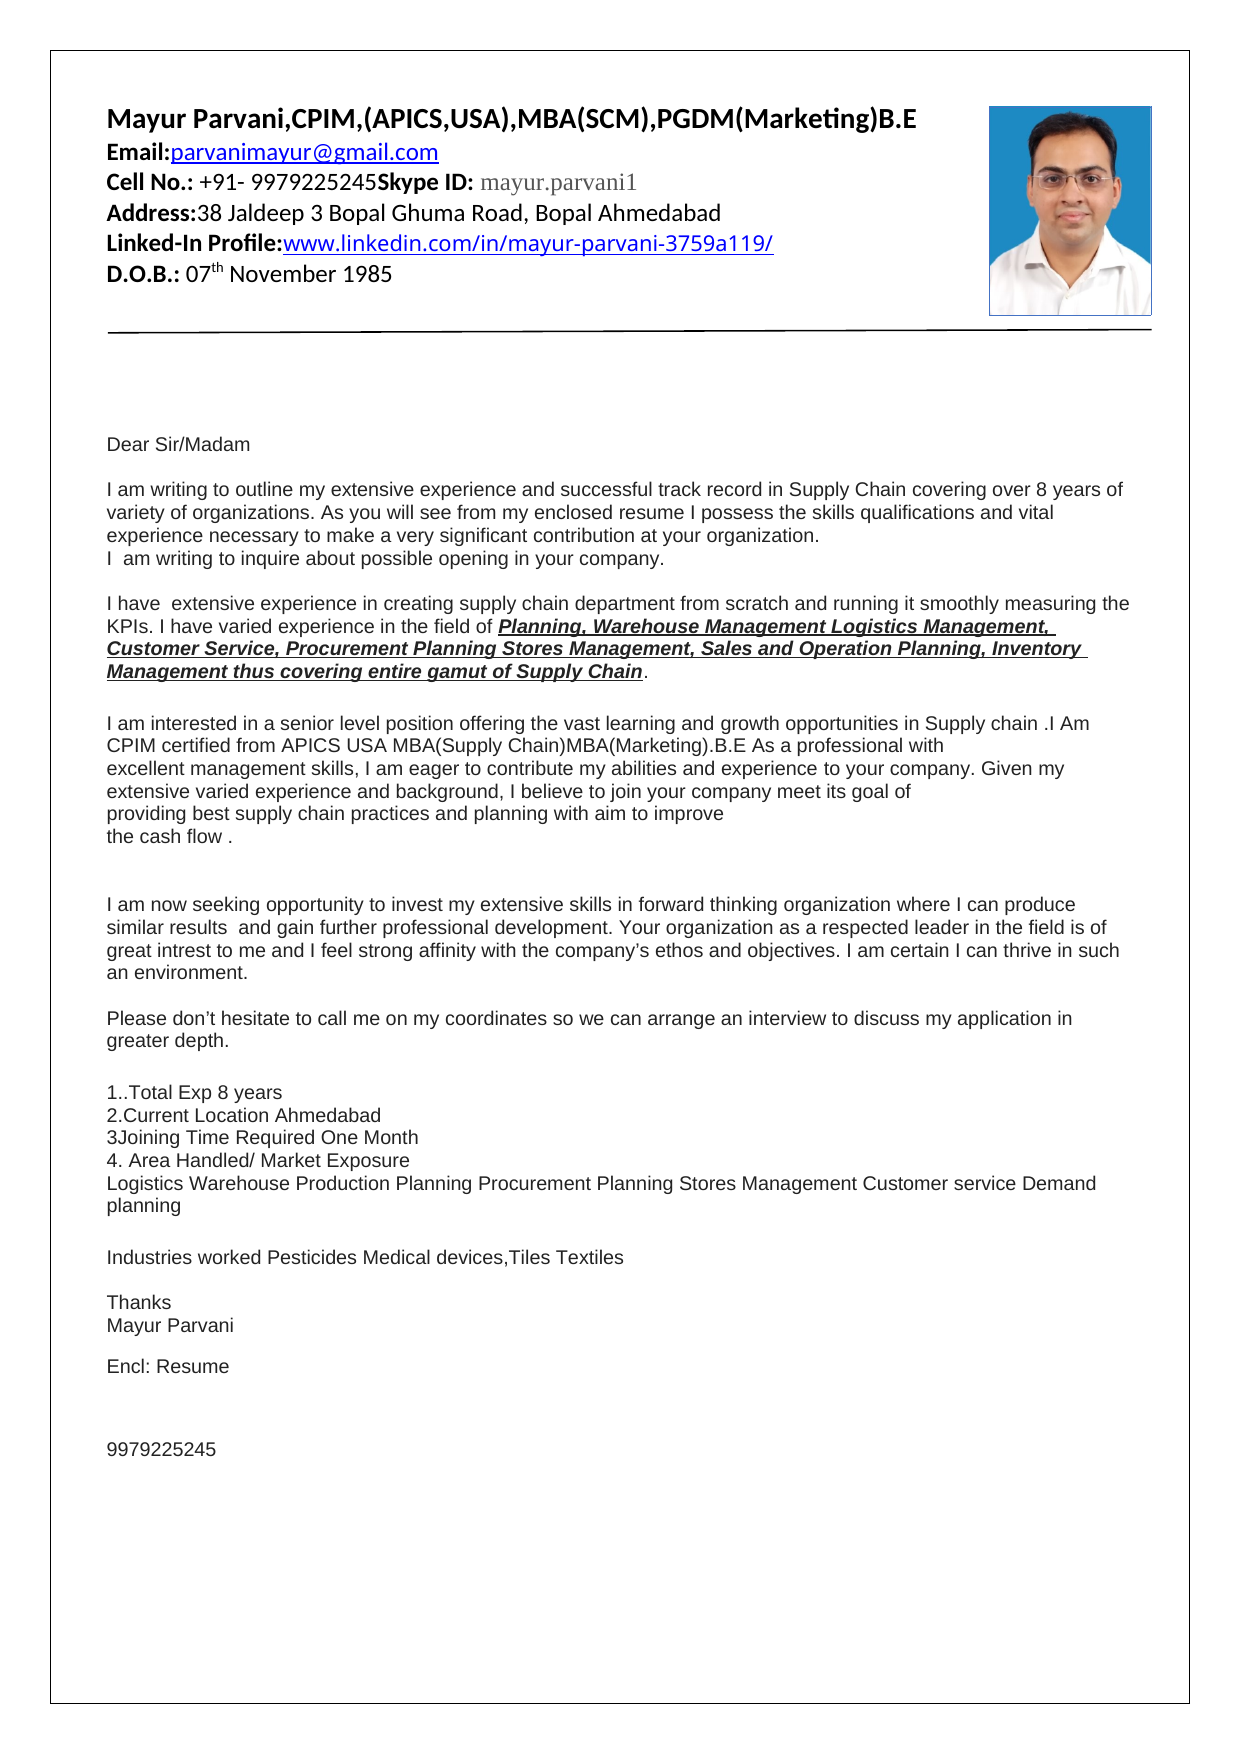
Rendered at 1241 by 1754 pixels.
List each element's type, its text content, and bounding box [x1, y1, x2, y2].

text Dear Sir/Madam [106, 433, 1134, 456]
text Industries worked Pesticides Medical devices,Tiles Textiles [106, 1246, 1134, 1268]
text I am interested in a senior level position offering the vast learning and growth opportunities in Supply chain .I Am CPIM certified from APICS USA MBA(Supply Chain)MBA(Marketing).B.E As a professional with excellent management skills, I am eager to contribute my abilities and experience to your company. Given my extensive varied experience and background, I believe to join your company meet its goal of providing best supply chain practices and planning with aim to improve the cash flow . [106, 711, 1134, 848]
picture [990, 108, 1151, 315]
text I have extensive experience in creating supply chain department from scratch and running it smoothly measuring the KPIs. I have varied experience in the field of Planning, Warehouse Management Logistics Management, Customer Service, Procurement Planning Stores Management, Sales and Operation Planning, Inventory Management thus covering entire gamut of Supply Chain. [106, 592, 1134, 683]
text Mayur Parvani [106, 1314, 1134, 1337]
text Mayur Parvani,CPIM,(APICS,USA),MBA(SCM),PGDM(Marketing)B.E [106, 100, 1134, 136]
text I am writing to inquire about possible opening in your company. [106, 546, 1134, 569]
text Logistics Warehouse Production Planning Procurement Planning Stores Management Customer service Demand planning [106, 1172, 1134, 1217]
title Linked-In Profile:www.linkedin.com/in/mayur-parvani-3759a119/ [106, 227, 989, 258]
title Cell No.: +91- 9979225245Skype ID: mayur.parvani1 [106, 166, 989, 197]
text Encl: Resume [106, 1355, 1134, 1378]
text I am writing to outline my extensive experience and successful track record in Supply Chain covering over 8 years of variety of organizations. As you will see from my enclosed resume I possess the skills qualifications and vital experience necessary to make a very significant contribution at your organization. [106, 478, 1134, 546]
text Thanks [106, 1291, 1134, 1314]
text Please don’t hesitate to call me on my coordinates so we can arrange an interview to discuss my application in greater depth. [106, 1007, 1134, 1081]
title D.O.B.: 07th November 1985 [106, 258, 989, 289]
title Address:38 Jaldeep 3 Bopal Ghuma Road, Bopal Ahmedabad [106, 197, 989, 227]
text 1..Total Exp 8 years 2.Current Location Ahmedabad 3Joining Time Required One Month 4. Area Handled/ Market Exposure [106, 1081, 1134, 1172]
title Email:parvanimayur@gmail.com [106, 136, 989, 166]
text 9979225245 [106, 1437, 1134, 1460]
text I am now seeking opportunity to invest my extensive skills in forward thinking organization where I can produce similar results and gain further professional development. Your organization as a respected leader in the field is of great intrest to me and I feel strong affinity with the company’s ethos and objectives. I am certain I can thrive in such an environment. [106, 893, 1134, 984]
